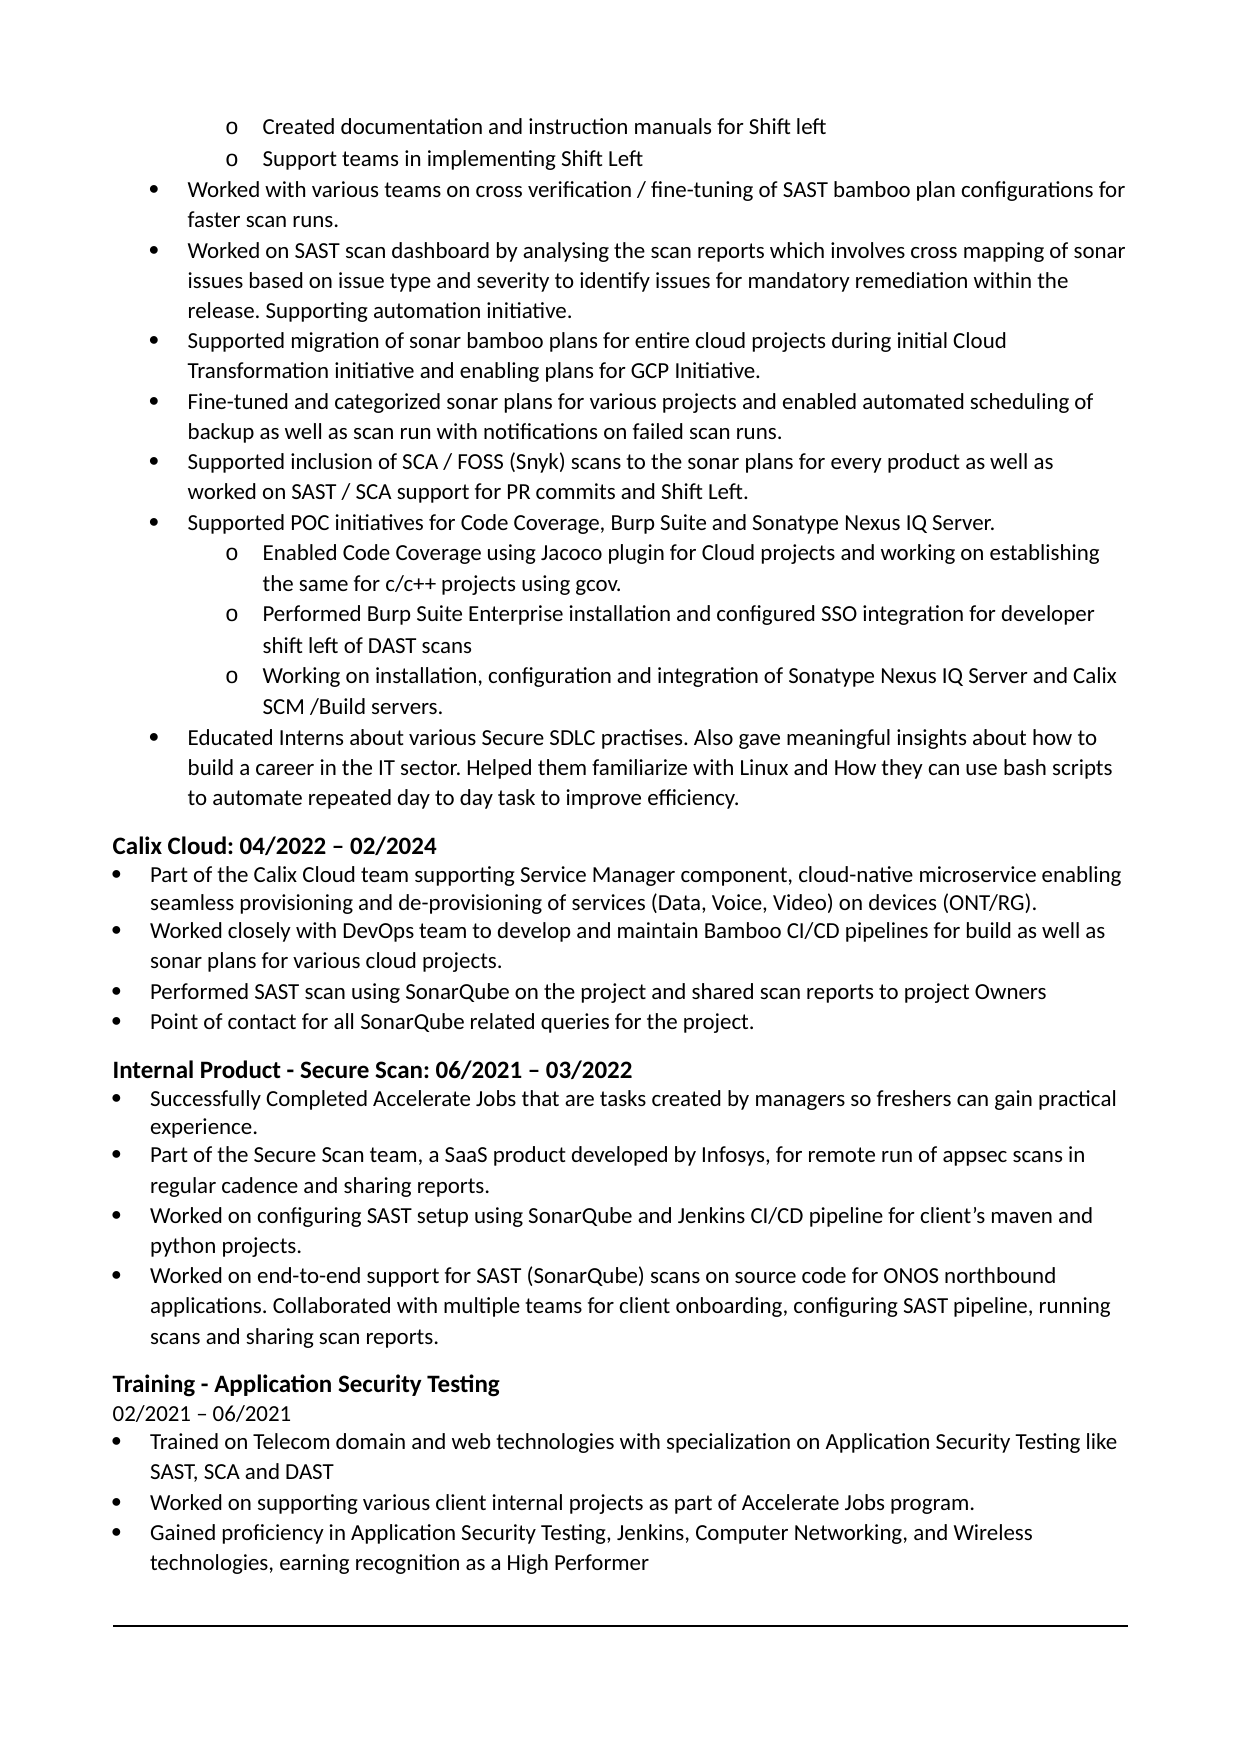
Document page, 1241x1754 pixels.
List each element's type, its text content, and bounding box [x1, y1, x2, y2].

list Worked on end-to-end support for SAST (SonarQube) scans on source code for ONOS northbound applications. Collaborated with multiple teams for client onboarding, configuring SAST pipeline, running scans and sharing scan reports. [112, 1261, 1128, 1350]
list Performed SAST scan using SonarQube on the project and shared scan reports to project Owners [112, 977, 1128, 1005]
list Worked with various teams on cross verification / fine-tuning of SAST bamboo plan configurations for faster scan runs. [150, 175, 1128, 234]
list Worked on configuring SAST setup using SonarQube and Jenkins CI/CD pipeline for client’s maven and python projects. [112, 1201, 1128, 1259]
list Created documentation and instruction manuals for Shift left [225, 112, 1128, 142]
list Worked on SAST scan dashboard by analysing the scan reports which involves cross mapping of sonar issues based on issue type and severity to identify issues for mandatory remediation within the release. Supporting automation initiative. [150, 236, 1128, 324]
list Supported POC initiatives for Code Coverage, Burp Suite and Sonatype Nexus IQ Server. [150, 508, 1128, 536]
list Supported migration of sonar bamboo plans for entire cloud projects during initial Cloud Transformation initiative and enabling plans for GCP Initiative. [150, 326, 1128, 385]
list Successfully Completed Accelerate Jobs that are tasks created by managers so freshers can gain practical experience. [112, 1084, 1128, 1141]
list Part of the Secure Scan team, a SaaS product developed by Infosys, for remote run of appsec scans in regular cadence and sharing reports. [112, 1141, 1128, 1199]
list Fine-tuned and categorized sonar plans for various projects and enabled automated scheduling of backup as well as scan run with notifications on failed scan runs. [150, 387, 1128, 445]
text Training - Application Security Testing [112, 1369, 1128, 1399]
list Performed Burp Suite Enterprise installation and configured SSO integration for developer shift left of DAST scans [225, 599, 1128, 659]
list Enabled Code Coverage using Jacoco plugin for Cloud projects and working on establishing the same for c/c++ projects using gcov. [225, 538, 1128, 597]
list Point of contact for all SonarQube related queries for the project. [112, 1007, 1128, 1035]
text Calix Cloud: 04/2022 – 02/2024 [112, 830, 1128, 860]
list Support teams in implementing Shift Left [225, 144, 1128, 173]
list Worked on supporting various client internal projects as part of Accelerate Jobs program. [112, 1488, 1128, 1516]
list Working on installation, configuration and integration of Sonatype Nexus IQ Server and Calix SCM /Build servers. [225, 661, 1128, 720]
text Internal Product - Secure Scan: 06/2021 – 03/2022 [112, 1054, 1128, 1084]
list Supported inclusion of SCA / FOSS (Snyk) scans to the sonar plans for every product as well as worked on SAST / SCA support for PR commits and Shift Left. [150, 447, 1128, 506]
list Educated Interns about various Secure SDLC practises. Also gave meaningful insights about how to build a career in the IT sector. Helped them familiarize with Linux and How they can use bash scripts to automate repeated day to day task to improve efficiency. [150, 723, 1128, 811]
text 02/2021 – 06/2021 [112, 1399, 1128, 1427]
list Worked closely with DevOps team to develop and maintain Bamboo CI/CD pipelines for build as well as sonar plans for various cloud projects. [112, 916, 1128, 975]
list Trained on Telecom domain and web technologies with specialization on Application Security Testing like SAST, SCA and DAST [112, 1427, 1128, 1485]
list Part of the Calix Cloud team supporting Service Manager component, cloud-native microservice enabling seamless provisioning and de-provisioning of services (Data, Voice, Video) on devices (ONT/RG). [112, 860, 1128, 916]
list Gained proficiency in Application Security Testing, Jenkins, Computer Networking, and Wireless technologies, earning recognition as a High Performer [112, 1518, 1128, 1576]
